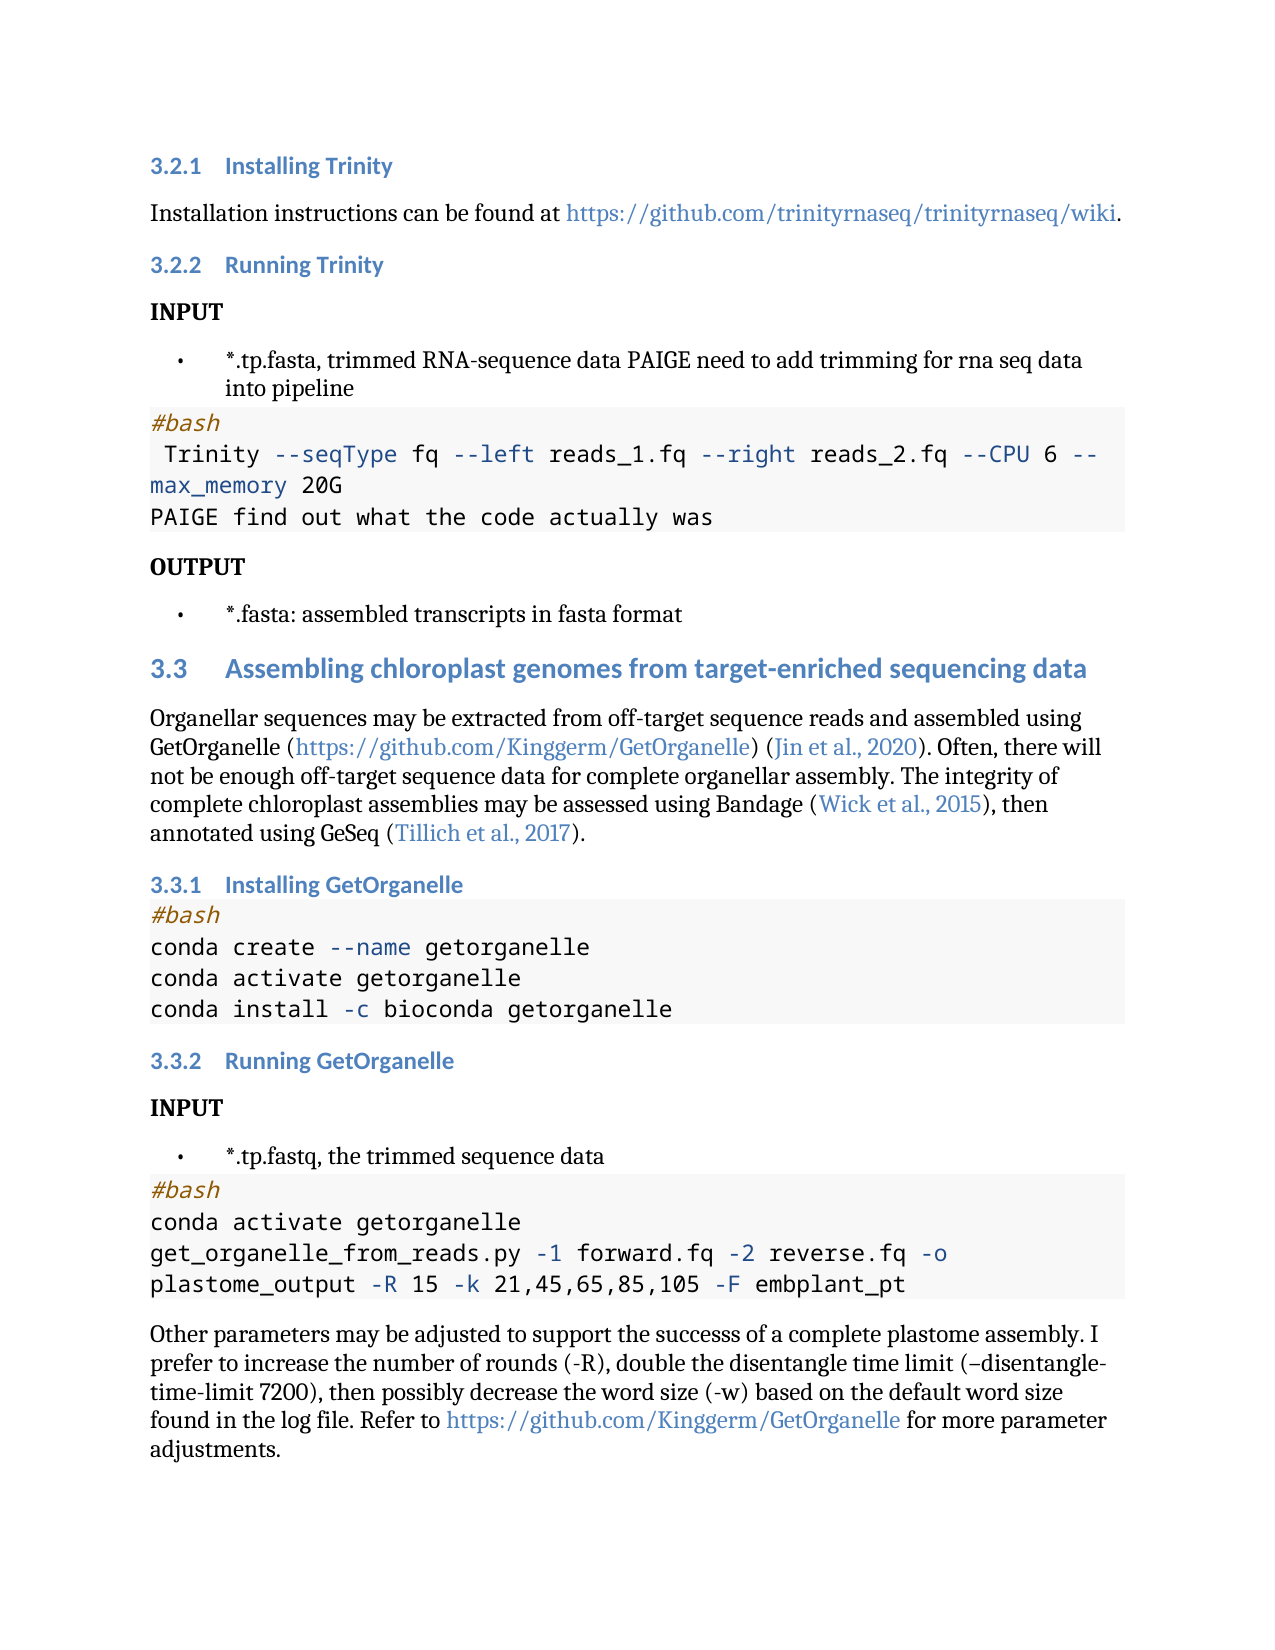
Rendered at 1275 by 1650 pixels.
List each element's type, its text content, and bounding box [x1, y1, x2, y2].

list *.fasta: assembled transcripts in fasta format [175, 600, 1125, 629]
subtitle 3.2.1 Installing Trinity [150, 150, 1125, 181]
text #bash Trinity --seqType fq --left reads_1.fq --right reads_2.fq --CPU 6 --max_memory 20G PAIGE find out what the code actually was [219, 407, 1125, 532]
text #bash conda activate getorganelle get_organelle_from_reads.py -1 forward.fq -2 reverse.fq -o plastome_output -R 15 -k 21,45,65,85,105 -F embplant_pt [219, 1174, 1125, 1299]
text Installation instructions can be found at https://github.com/trinityrnaseq/trinityrnaseq/wiki. [150, 199, 1125, 228]
subtitle 3.3.2 Running GetOrganelle [150, 1045, 1125, 1076]
text Organellar sequences may be extracted from off-target sequence reads and assembled using GetOrganelle (https://github.com/Kinggerm/GetOrganelle) (Jin et al., 2020). Often, there will not be enough off-target sequence data for complete organellar assembly. The integrity of complete chloroplast assemblies may be assessed using Bandage (Wick et al., 2015), then annotated using GeSeq (Tillich et al., 2017). [150, 704, 1125, 848]
subtitle 3.2.2 Running Trinity [150, 249, 1125, 279]
list *.tp.fastq, the trimmed sequence data [175, 1142, 1125, 1171]
subtitle 3.3 Assembling chloroplast genomes from target-enriched sequencing data [150, 650, 1125, 685]
list *.tp.fasta, trimmed RNA-sequence data PAIGE need to add trimming for rna seq data into pipeline [175, 346, 1125, 403]
text Other parameters may be adjusted to support the successs of a complete plastome assembly. I prefer to increase the number of rounds (-R), double the disentangle time limit (–disentangle-time-limit 7200), then possibly decrease the word size (-w) based on the default word size found in the log file. Refer to https://github.com/Kinggerm/GetOrganelle for more parameter adjustments. [150, 1320, 1125, 1464]
text INPUT [150, 298, 1125, 327]
text #bash conda create --name getorganelle conda activate getorganelle conda install -c bioconda getorganelle [219, 899, 1125, 1024]
text INPUT [150, 1094, 1125, 1123]
subtitle 3.3.1 Installing GetOrganelle [150, 869, 1125, 899]
text OUTPUT [150, 553, 1125, 581]
